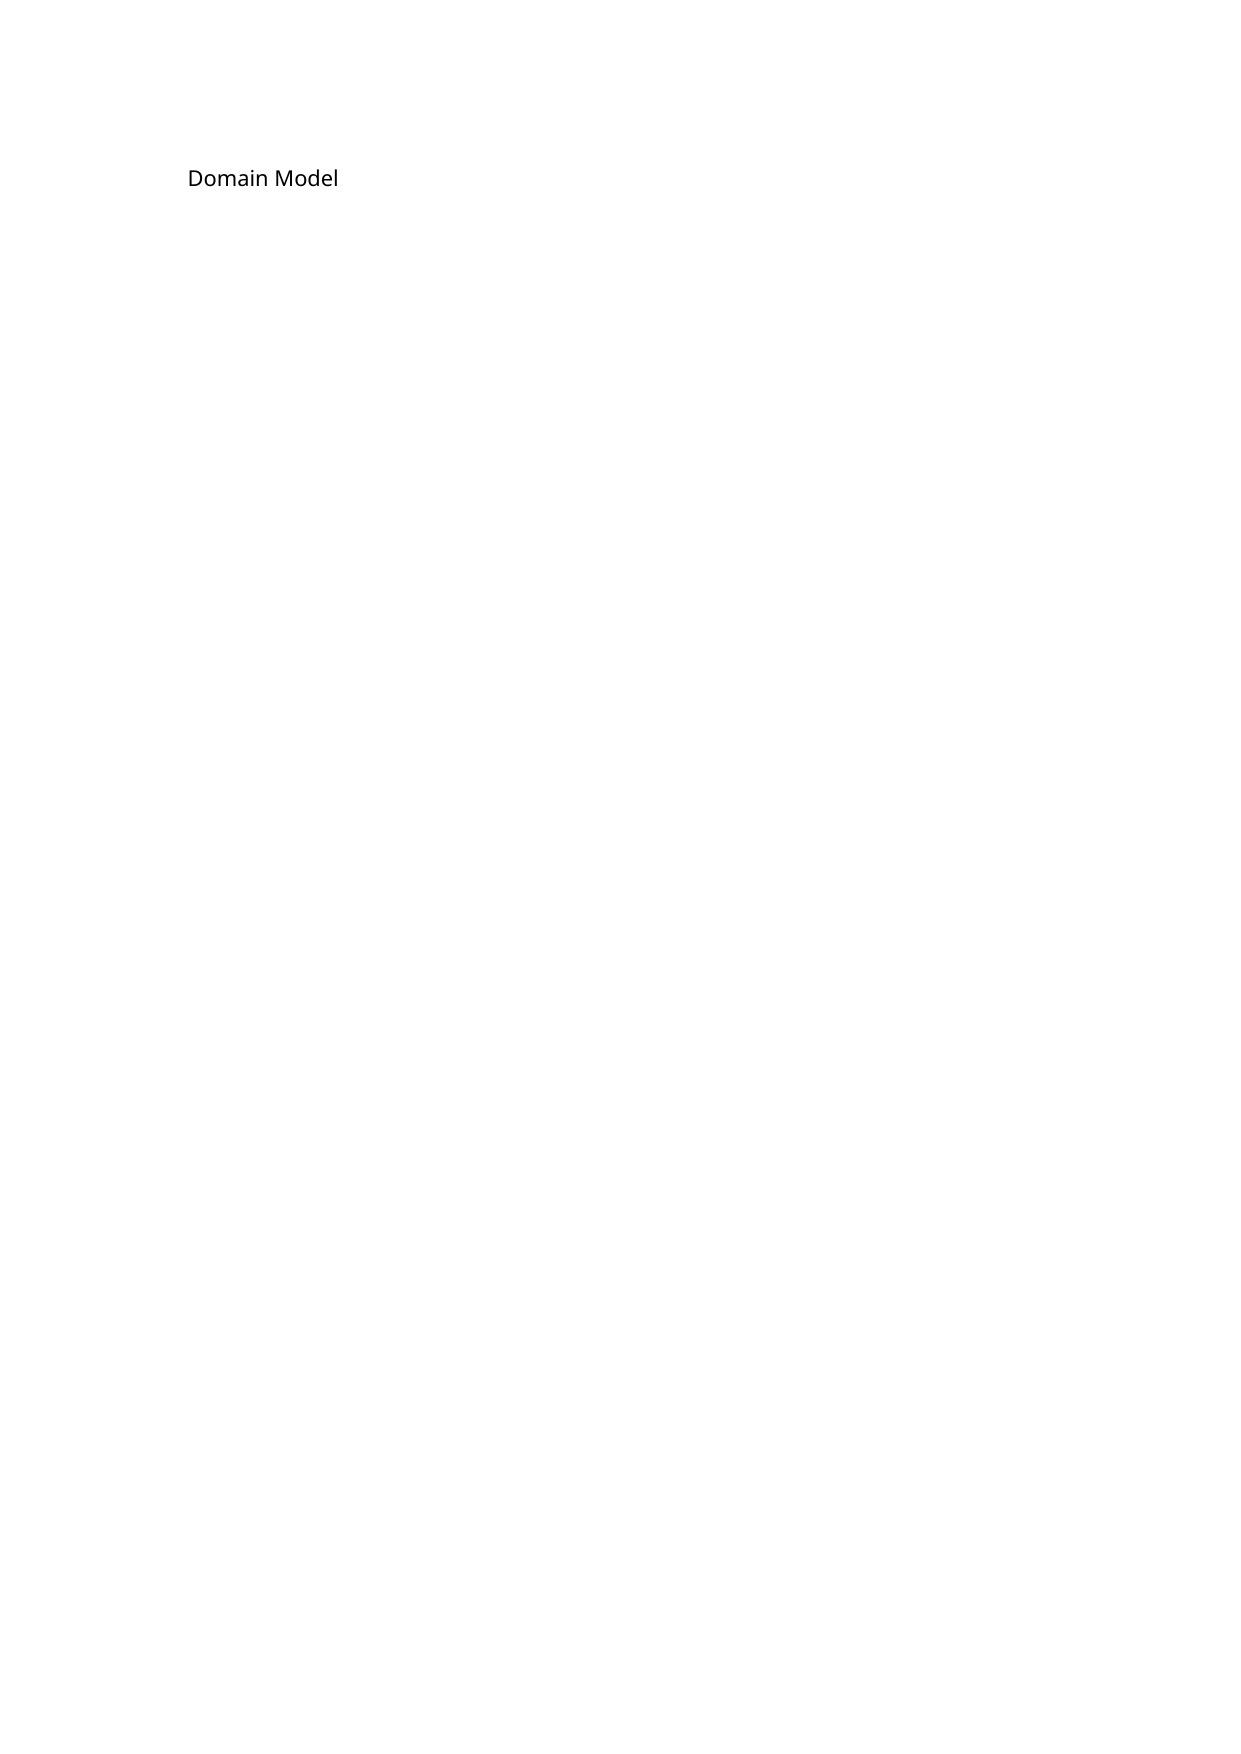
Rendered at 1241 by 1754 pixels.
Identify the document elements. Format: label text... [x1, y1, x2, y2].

text Domain Model [187, 162, 1053, 194]
